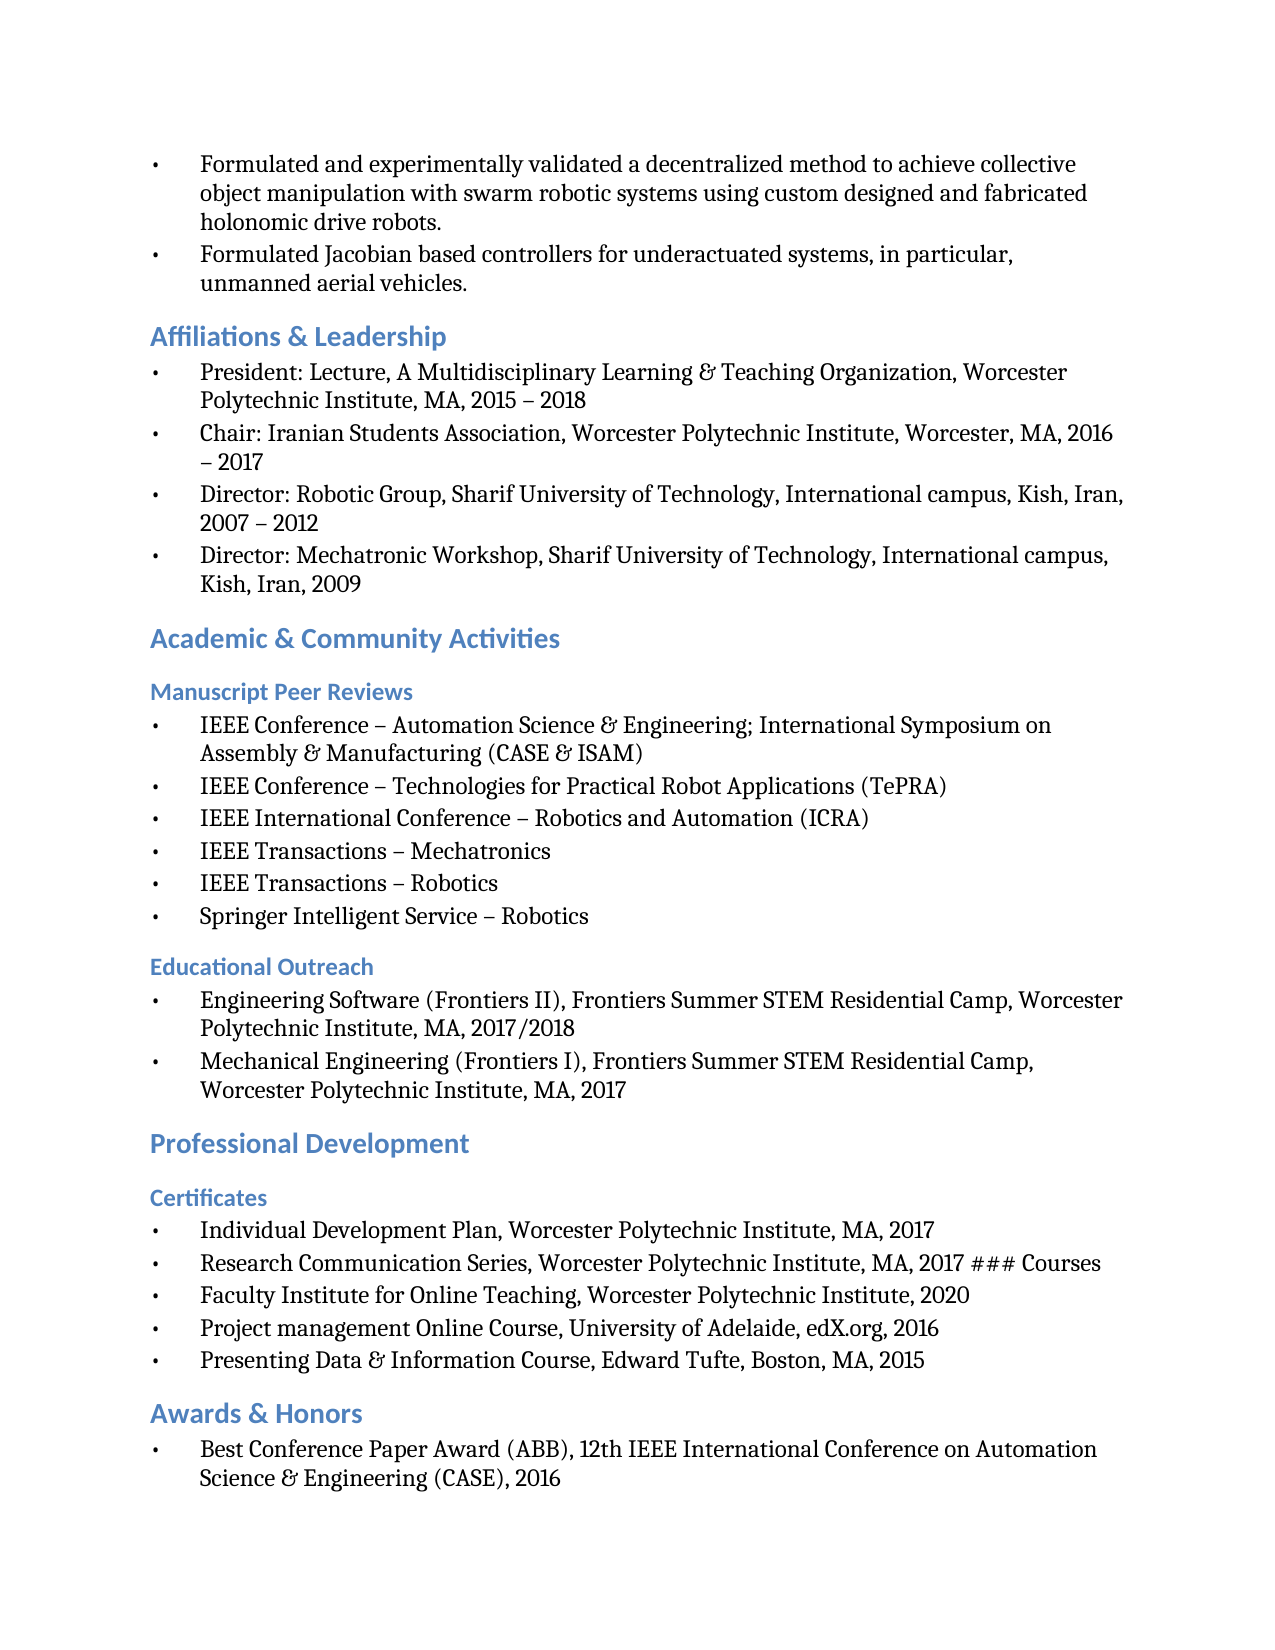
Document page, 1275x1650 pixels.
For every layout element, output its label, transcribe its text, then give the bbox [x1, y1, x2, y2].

list IEEE Transactions – Mechatronics [150, 837, 1125, 866]
list IEEE Conference – Automation Science & Engineering; International Symposium on Assembly & Manufacturing (CASE & ISAM) [150, 711, 1125, 768]
list Director: Robotic Group, Sharif University of Technology, International campus, Kish, Iran, 2007 – 2012 [150, 480, 1125, 538]
subtitle Affiliations & Leadership [150, 318, 1125, 354]
subtitle Academic & Community Activities [150, 620, 1125, 655]
list Engineering Software (Frontiers II), Frontiers Summer STEM Residential Camp, Worcester Polytechnic Institute, MA, 2017/2018 [150, 986, 1125, 1043]
list IEEE Transactions – Robotics [150, 869, 1125, 898]
list Presenting Data & Information Course, Edward Tufte, Boston, MA, 2015 [150, 1346, 1125, 1375]
list Project management Online Course, University of Adelaide, edX.org, 2016 [150, 1313, 1125, 1342]
list Chair: Iranian Students Association, Worcester Polytechnic Institute, Worcester, MA, 2016 – 2017 [150, 419, 1125, 476]
list Individual Development Plan, Worcester Polytechnic Institute, MA, 2017 [150, 1216, 1125, 1245]
list Formulated Jacobian based controllers for underactuated systems, in particular, unmanned aerial vehicles. [150, 240, 1125, 297]
list IEEE Conference – Technologies for Practical Robot Applications (TePRA) [150, 772, 1125, 801]
subtitle Certificates [150, 1182, 1125, 1212]
subtitle Educational Outreach [150, 951, 1125, 982]
list IEEE International Conference – Robotics and Automation (ICRA) [150, 804, 1125, 833]
list Faculty Institute for Online Teaching, Worcester Polytechnic Institute, 2020 [150, 1281, 1125, 1310]
subtitle Professional Development [150, 1125, 1125, 1161]
list Research Communication Series, Worcester Polytechnic Institute, MA, 2017 ### Courses [150, 1248, 1125, 1277]
subtitle Manuscript Peer Reviews [150, 676, 1125, 707]
list Springer Intelligent Service – Robotics [150, 902, 1125, 931]
list Mechanical Engineering (Frontiers I), Frontiers Summer STEM Residential Camp, Worcester Polytechnic Institute, MA, 2017 [150, 1047, 1125, 1104]
list Best Conference Paper Award (ABB), 12th IEEE International Conference on Automation Science & Engineering (CASE), 2016 [150, 1435, 1125, 1492]
list President: Lecture, A Multidisciplinary Learning & Teaching Organization, Worcester Polytechnic Institute, MA, 2015 – 2018 [150, 358, 1125, 415]
list Formulated and experimentally validated a decentralized method to achieve collective object manipulation with swarm robotic systems using custom designed and fabricated holonomic drive robots. [150, 150, 1125, 236]
list Director: Mechatronic Workshop, Sharif University of Technology, International campus, Kish, Iran, 2009 [150, 541, 1125, 599]
subtitle Awards & Honors [150, 1396, 1125, 1431]
